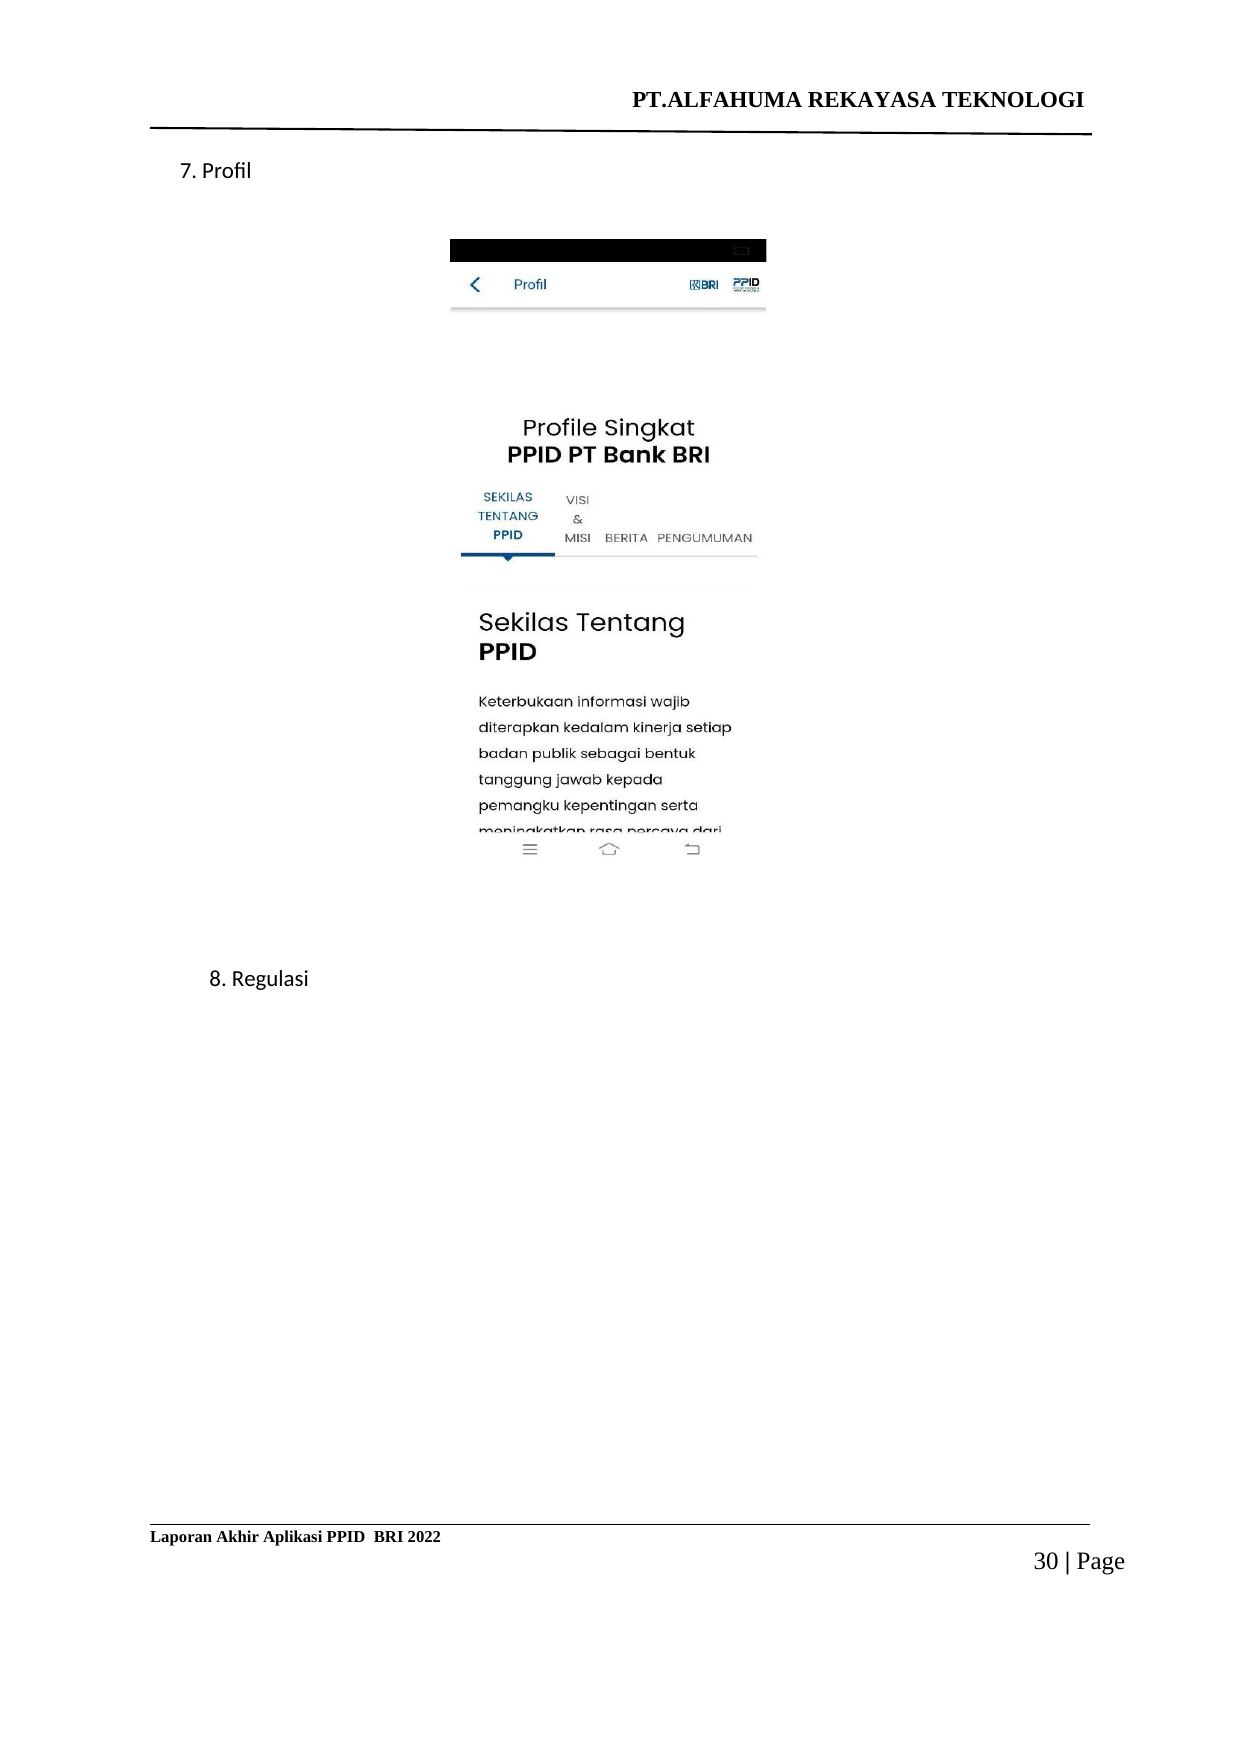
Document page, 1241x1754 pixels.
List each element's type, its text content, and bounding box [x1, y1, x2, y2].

text 7. Profil [179, 156, 1090, 184]
picture [450, 239, 767, 866]
text 8. Regulasi [209, 964, 1090, 992]
